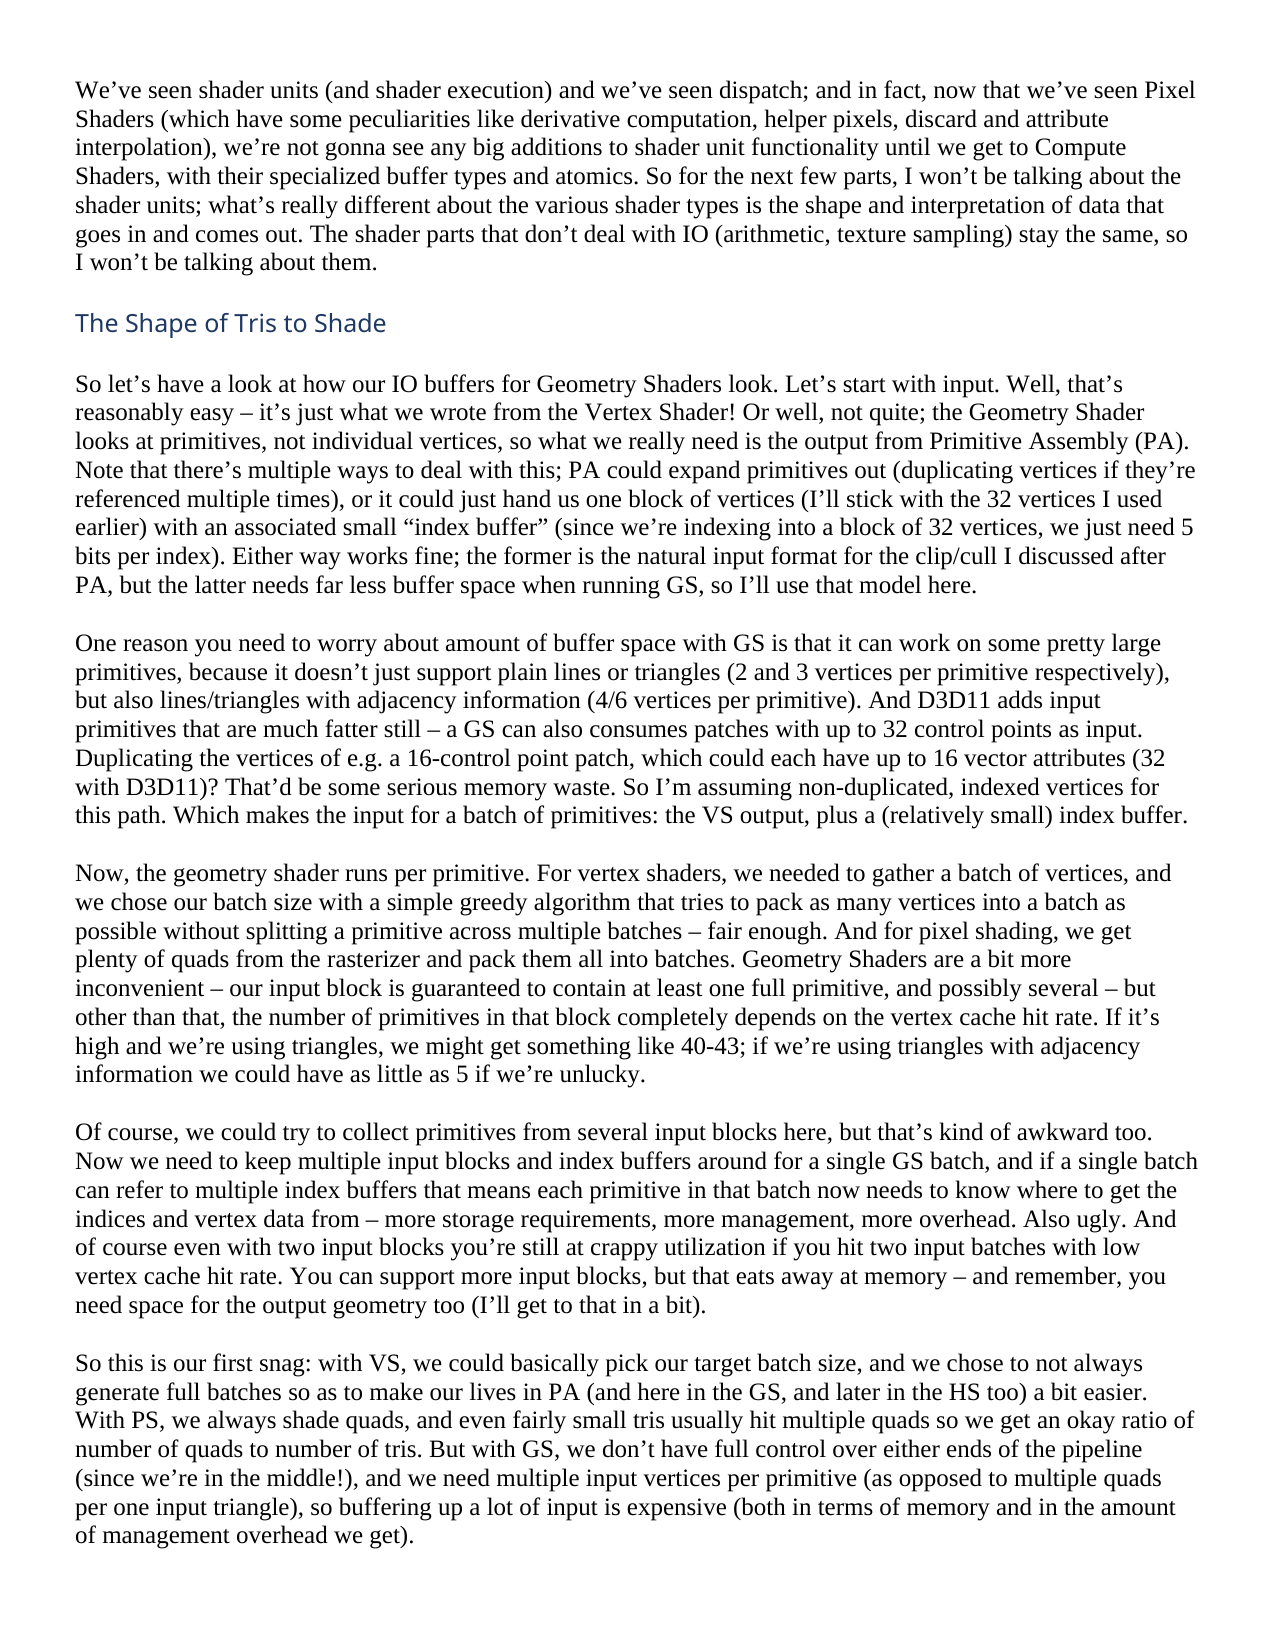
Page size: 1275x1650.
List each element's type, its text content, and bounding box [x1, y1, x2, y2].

text Now, the geometry shader runs per primitive. For vertex shaders, we needed to gather a batch of vertices, and we chose our batch size with a simple greedy algorithm that tries to pack as many vertices into a batch as possible without splitting a primitive across multiple batches – fair enough. And for pixel shading, we get plenty of quads from the rasterizer and pack them all into batches. Geometry Shaders are a bit more inconvenient – our input block is guaranteed to contain at least one full primitive, and possibly several – but other than that, the number of primitives in that block completely depends on the vertex cache hit rate. If it’s high and we’re using triangles, we might get something like 40-43; if we’re using triangles with adjacency information we could have as little as 5 if we’re unlucky. [75, 858, 1200, 1088]
text One reason you need to worry about amount of buffer space with GS is that it can work on some pretty large primitives, because it doesn’t just support plain lines or triangles (2 and 3 vertices per primitive respectively), but also lines/triangles with adjacency information (4/6 vertices per primitive). And D3D11 adds input primitives that are much fatter still – a GS can also consumes patches with up to 32 control points as input. Duplicating the vertices of e.g. a 16-control point patch, which could each have up to 16 vector attributes (32 with D3D11)? That’d be some serious memory waste. So I’m assuming non-duplicated, indexed vertices for this path. Which makes the input for a batch of primitives: the VS output, plus a (relatively small) index buffer. [75, 628, 1200, 829]
text So this is our first snag: with VS, we could basically pick our target batch size, and we chose to not always generate full batches so as to make our lives in PA (and here in the GS, and later in the HS too) a bit easier. With PS, we always shade quads, and even fairly small tris usually hit multiple quads so we get an okay ratio of number of quads to number of tris. But with GS, we don’t have full control over either ends of the pipeline (since we’re in the middle!), and we need multiple input vertices per primitive (as opposed to multiple quads per one input triangle), so buffering up a lot of input is expensive (both in terms of memory and in the amount of management overhead we get). [75, 1348, 1200, 1549]
text We’ve seen shader units (and shader execution) and we’ve seen dispatch; and in fact, now that we’ve seen Pixel Shaders (which have some peculiarities like derivative computation, helper pixels, discard and attribute interpolation), we’re not gonna see any big additions to shader unit functionality until we get to Compute Shaders, with their specialized buffer types and atomics. So for the next few parts, I won’t be talking about the shader units; what’s really different about the various shader types is the shape and interpretation of data that goes in and comes out. The shader parts that don’t deal with IO (arithmetic, texture sampling) stay the same, so I won’t be talking about them. [75, 75, 1200, 276]
text So let’s have a look at how our IO buffers for Geometry Shaders look. Let’s start with input. Well, that’s reasonably easy – it’s just what we wrote from the Vertex Shader! Or well, not quite; the Geometry Shader looks at primitives, not individual vertices, so what we really need is the output from Primitive Assembly (PA). Note that there’s multiple ways to deal with this; PA could expand primitives out (duplicating vertices if they’re referenced multiple times), or it could just hand us one block of vertices (I’ll stick with the 32 vertices I used earlier) with an associated small “index buffer” (since we’re indexing into a block of 32 vertices, we just need 5 bits per index). Either way works fine; the former is the natural input format for the clip/cull I discussed after PA, but the latter needs far less buffer space when running GS, so I’ll use that model here. [75, 369, 1200, 599]
subtitle The Shape of Tris to Shade [75, 305, 1200, 339]
text Of course, we could try to collect primitives from several input blocks here, but that’s kind of awkward too. Now we need to keep multiple input blocks and index buffers around for a single GS batch, and if a single batch can refer to multiple index buffers that means each primitive in that batch now needs to know where to get the indices and vertex data from – more storage requirements, more management, more overhead. Also ugly. And of course even with two input blocks you’re still at crappy utilization if you hit two input batches with low vertex cache hit rate. You can support more input blocks, but that eats away at memory – and remember, you need space for the output geometry too (I’ll get to that in a bit). [75, 1117, 1200, 1319]
